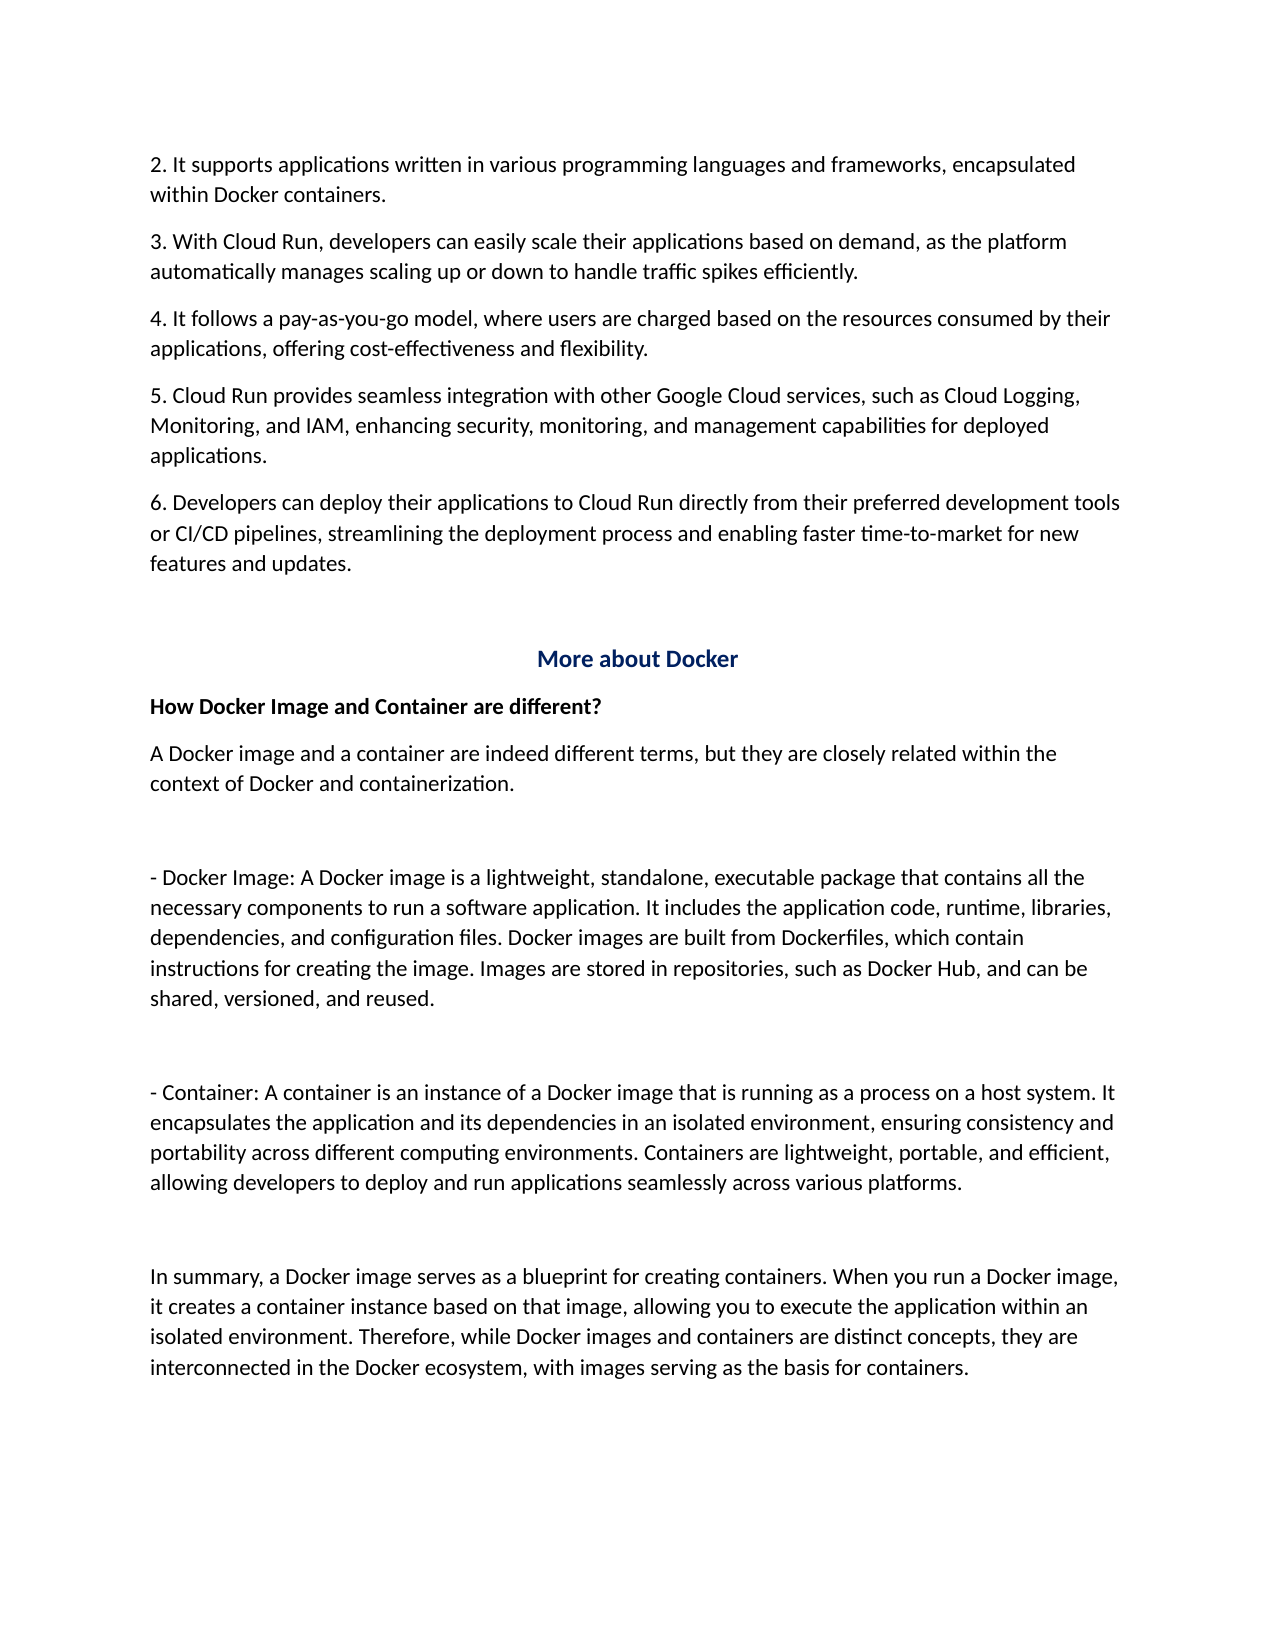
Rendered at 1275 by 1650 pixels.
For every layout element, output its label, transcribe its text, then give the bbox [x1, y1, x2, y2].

text 3. With Cloud Run, developers can easily scale their applications based on demand, as the platform automatically manages scaling up or down to handle traffic spikes efficiently. [150, 227, 1125, 285]
text 6. Developers can deploy their applications to Cloud Run directly from their preferred development tools or CI/CD pipelines, streamlining the deployment process and enabling faster time-to-market for new features and updates. [150, 488, 1125, 577]
text - Container: A container is an instance of a Docker image that is running as a process on a host system. It encapsulates the application and its dependencies in an isolated environment, ensuring consistency and portability across different computing environments. Containers are lightweight, portable, and efficient, allowing developers to deploy and run applications seamlessly across various platforms. [150, 1078, 1125, 1196]
text 4. It follows a pay-as-you-go model, where users are charged based on the resources consumed by their applications, offering cost-effectiveness and flexibility. [150, 304, 1125, 362]
text 2. It supports applications written in various programming languages and frameworks, encapsulated within Docker containers. [150, 150, 1125, 208]
text More about Docker [150, 643, 1125, 673]
text A Docker image and a container are indeed different terms, but they are closely related within the context of Docker and containerization. [150, 739, 1125, 797]
text How Docker Image and Container are different? [150, 692, 1125, 720]
text - Docker Image: A Docker image is a lightweight, standalone, executable package that contains all the necessary components to run a software application. It includes the application code, runtime, libraries, dependencies, and configuration files. Docker images are built from Dockerfiles, which contain instructions for creating the image. Images are stored in repositories, such as Docker Hub, and can be shared, versioned, and reused. [150, 863, 1125, 1012]
text 5. Cloud Run provides seamless integration with other Google Cloud services, such as Cloud Logging, Monitoring, and IAM, enhancing security, monitoring, and management capabilities for deployed applications. [150, 381, 1125, 470]
text In summary, a Docker image serves as a blueprint for creating containers. When you run a Docker image, it creates a container instance based on that image, allowing you to execute the application within an isolated environment. Therefore, while Docker images and containers are distinct concepts, they are interconnected in the Docker ecosystem, with images serving as the basis for containers. [150, 1262, 1125, 1381]
